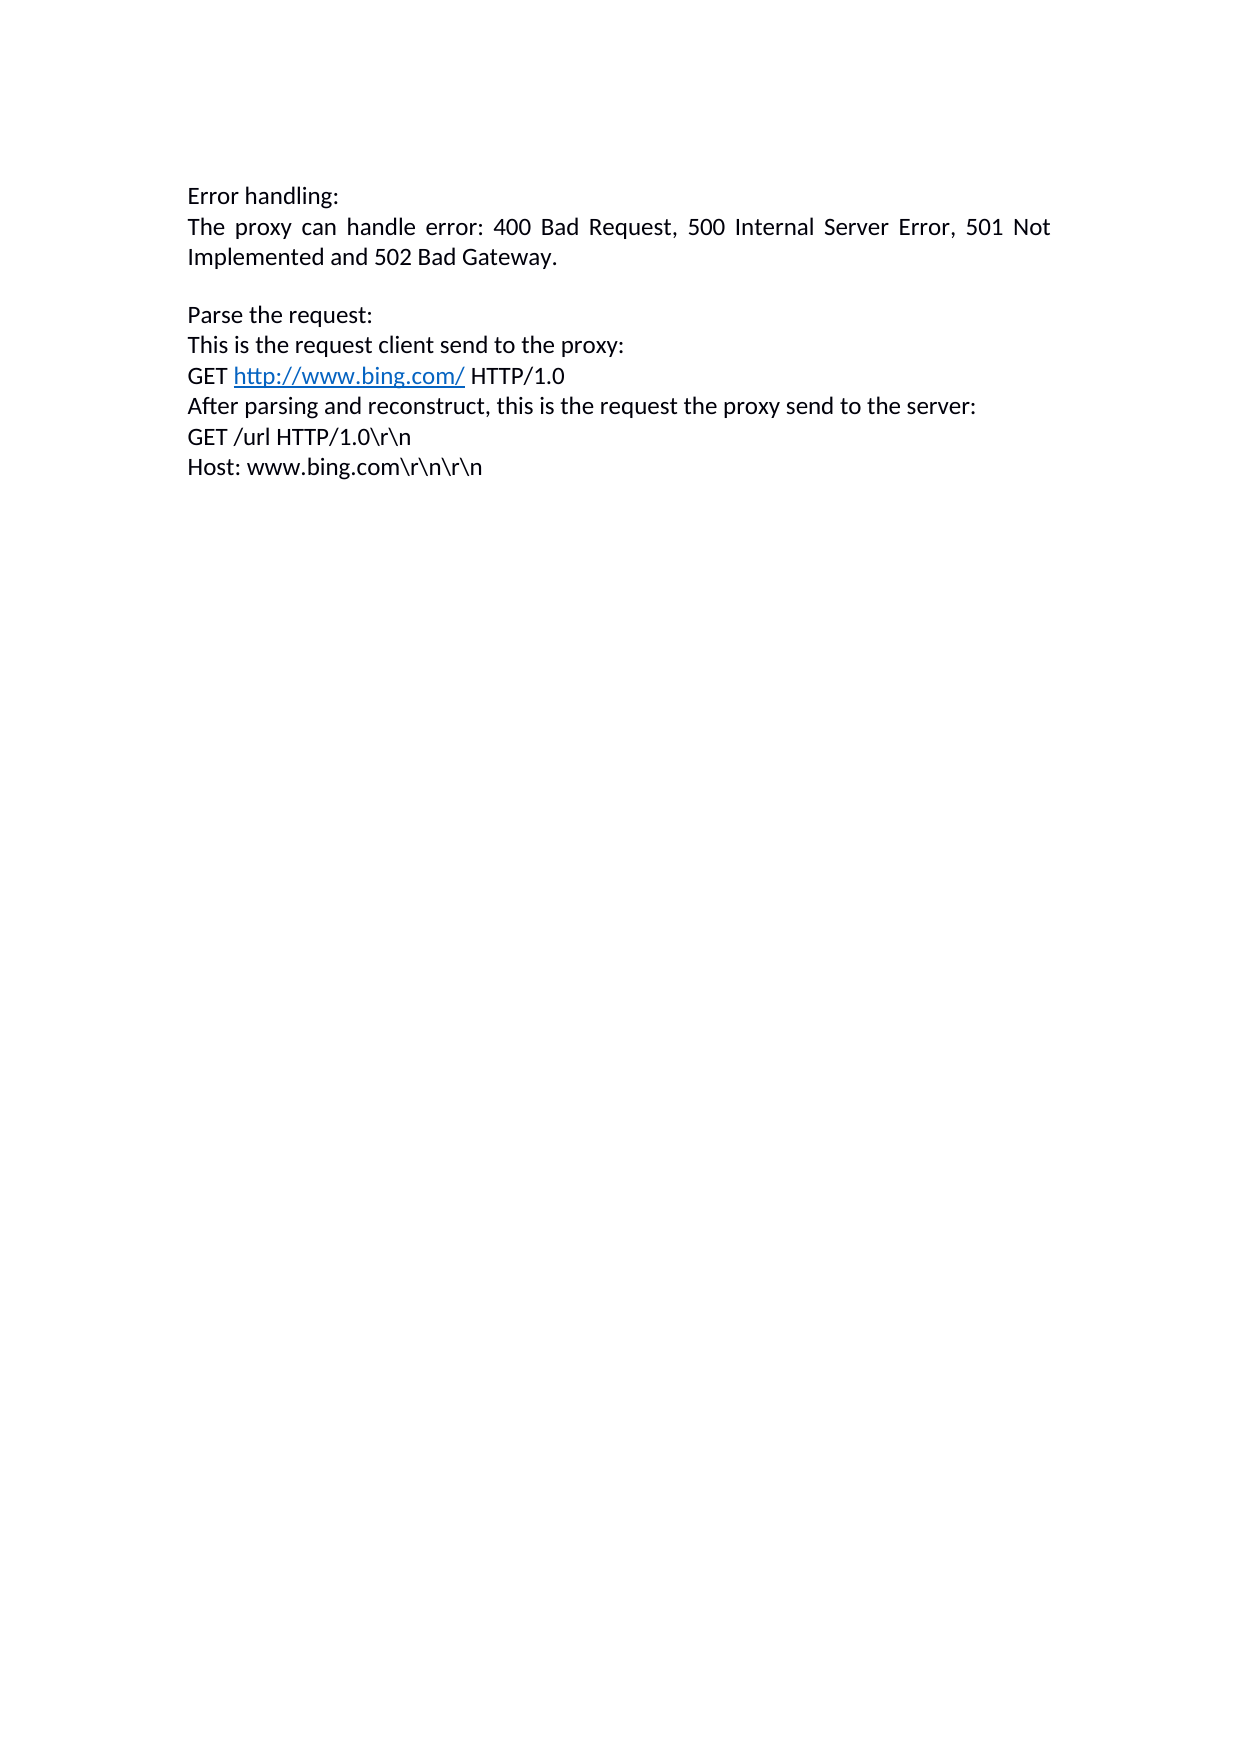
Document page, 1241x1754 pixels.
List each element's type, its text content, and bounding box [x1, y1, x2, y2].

text Error handling: [187, 181, 1053, 211]
text This is the request client send to the proxy: [187, 329, 1053, 360]
text After parsing and reconstruct, this is the request the proxy send to the server: [187, 390, 1053, 421]
text Host: www.bing.com\r\n\r\n [187, 451, 1053, 482]
text GET http://www.bing.com/ HTTP/1.0 [187, 360, 1053, 390]
text Parse the request: [187, 299, 1053, 329]
text GET /url HTTP/1.0\r\n [187, 421, 1053, 451]
text The proxy can handle error: 400 Bad Request, 500 Internal Server Error, 501 Not Implemented and 502 Bad Gateway. [187, 211, 1053, 272]
